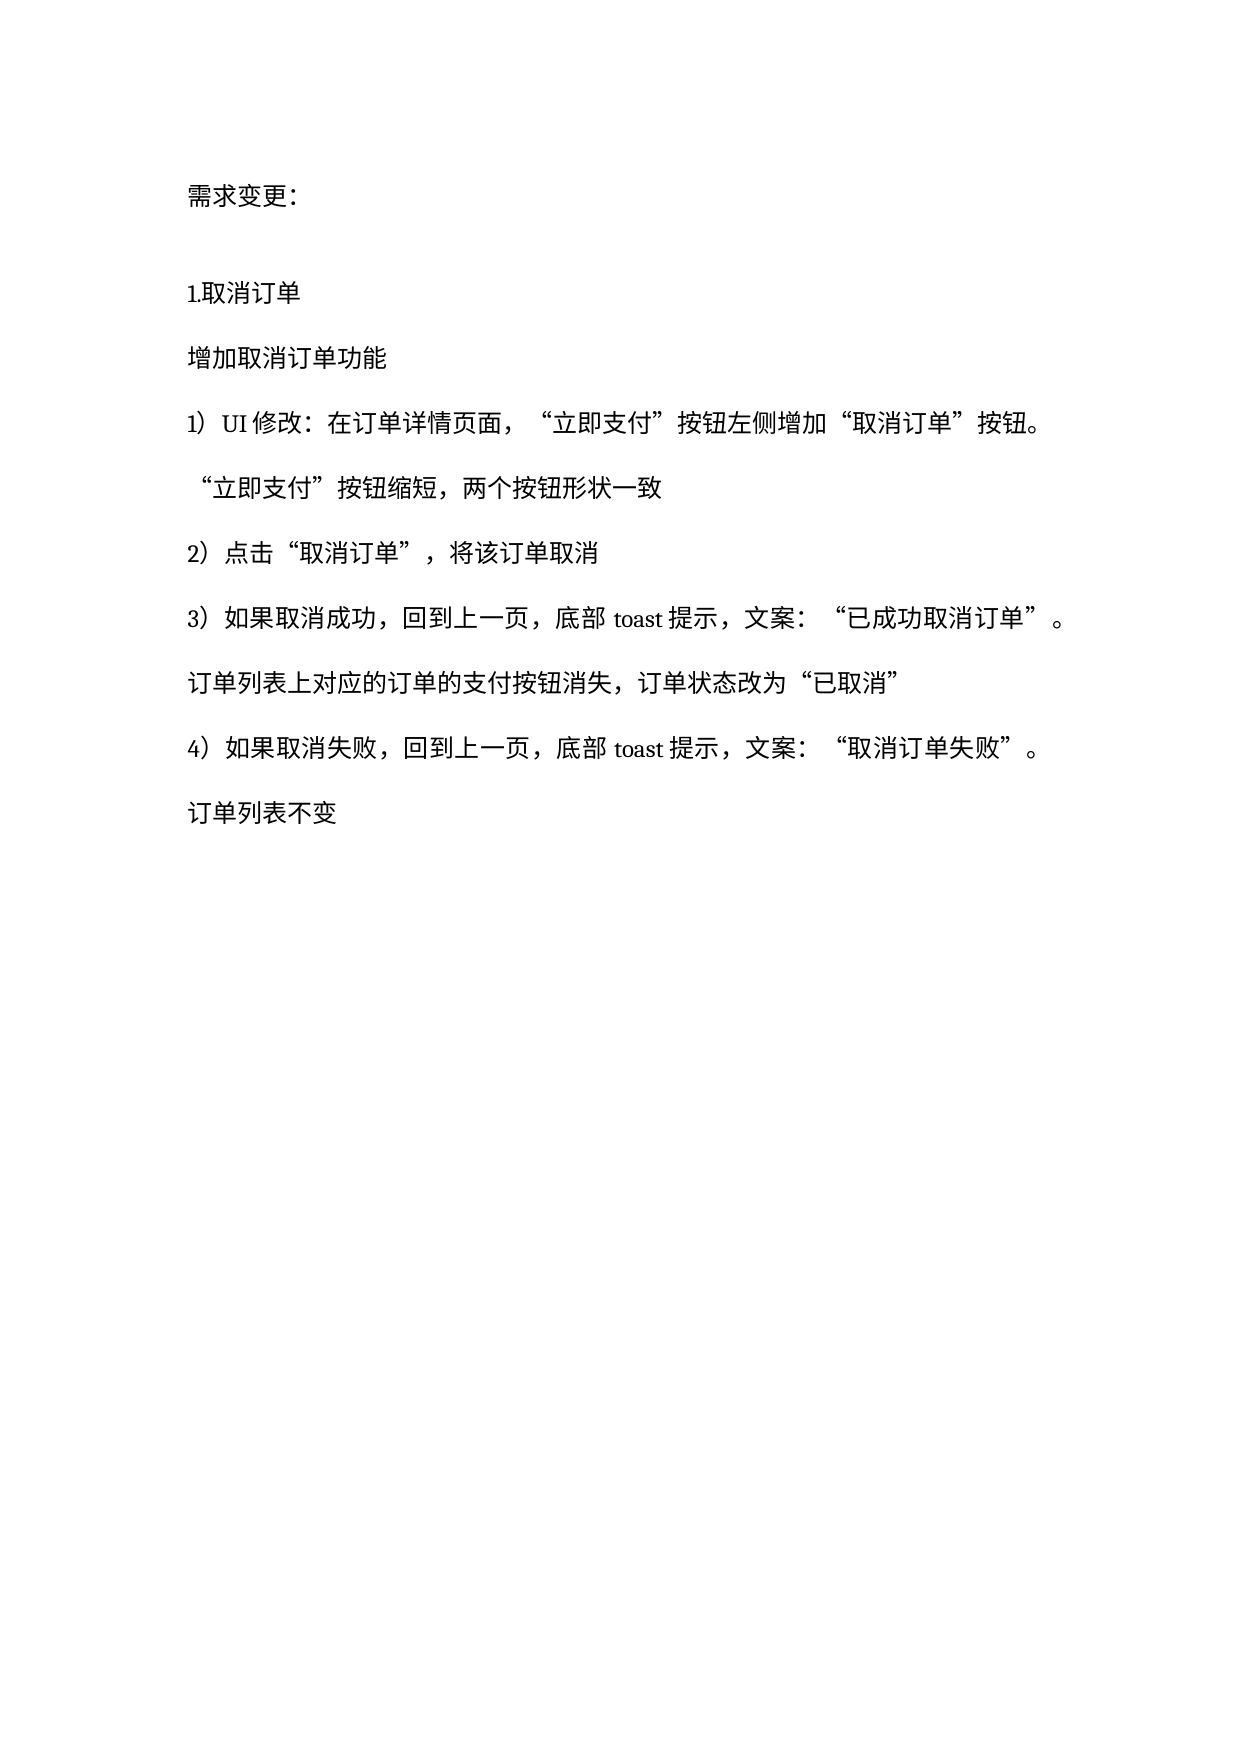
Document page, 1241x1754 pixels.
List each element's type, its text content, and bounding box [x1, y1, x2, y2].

text 需求变更： [187, 162, 1053, 227]
list 如果取消失败，回到上一页，底部toast提示，文案：“取消订单失败”。订单列表不变 [187, 714, 1053, 844]
list 如果取消成功，回到上一页，底部toast提示，文案：“已成功取消订单”。订单列表上对应的订单的支付按钮消失，订单状态改为“已取消” [187, 584, 1053, 714]
list 增加取消订单功能 [187, 324, 1053, 389]
list UI修改：在订单详情页面，“立即支付”按钮左侧增加“取消订单”按钮。“立即支付”按钮缩短，两个按钮形状一致 [187, 389, 1053, 519]
list 取消订单 [187, 259, 1053, 324]
list 点击“取消订单”，将该订单取消 [187, 519, 1053, 584]
